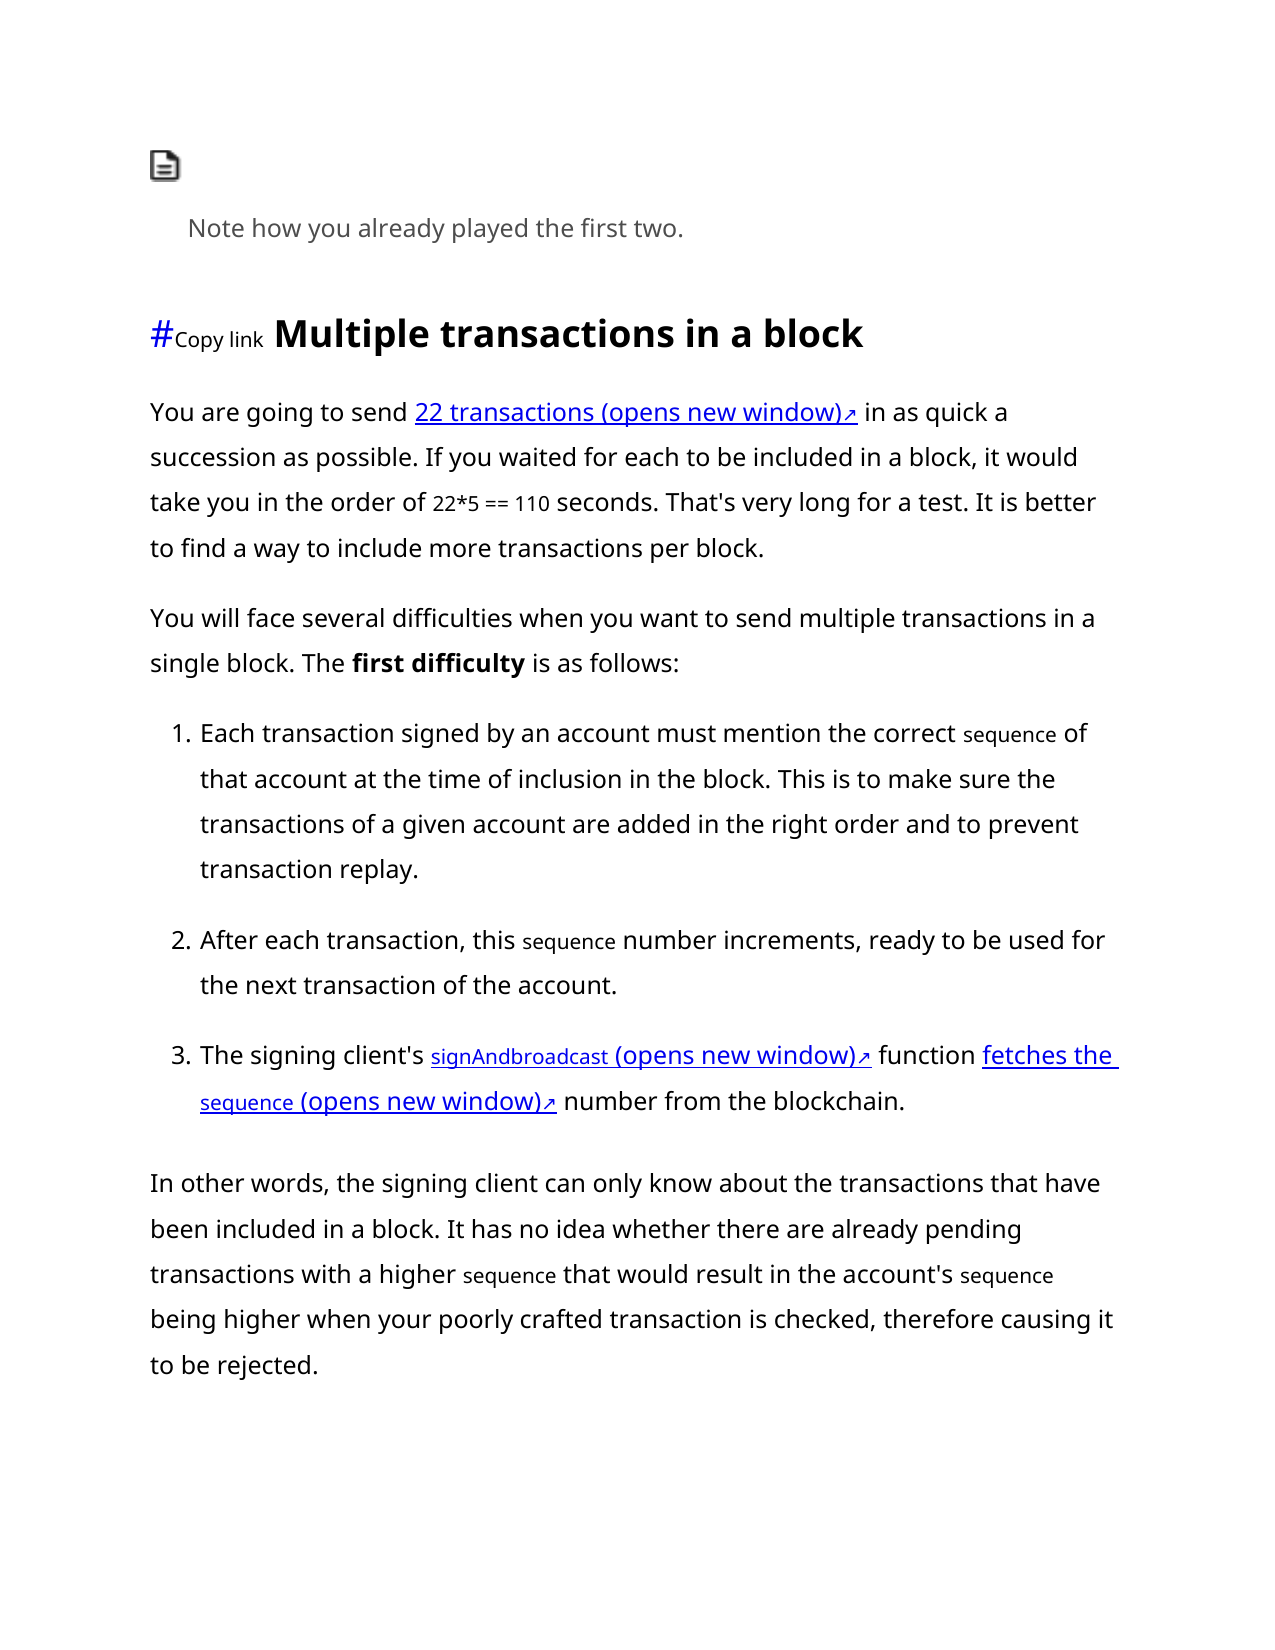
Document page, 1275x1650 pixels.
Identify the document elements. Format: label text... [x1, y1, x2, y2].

list After each transaction, this sequence number increments, ready to be used for the next transaction of the account. [171, 911, 1125, 1002]
list The signing client's signAndbroadcast (opens new window)↗ function fetches the sequence (opens new window)↗ number from the blockchain. [171, 1027, 1125, 1117]
text You are going to send 22 transactions (opens new window)↗ in as quick a succession as possible. If you waited for each to be included in a block, it would take you in the order of 22*5 == 110 seconds. That's very long for a test. It is better to find a way to include more transactions per block. [150, 383, 1125, 564]
text Note how you already played the first two. [187, 199, 1087, 244]
text In other words, the signing client can only know about the transactions that have been included in a block. It has no idea whether there are already pending transactions with a higher sequence that would result in the account's sequence being higher when your poorly crafted transaction is checked, therefore causing it to be rejected. [150, 1155, 1125, 1381]
text You will face several difficulties when you want to send multiple transactions in a single block. The first difficulty is as follows: [150, 589, 1125, 680]
text #Copy link Multiple transactions in a block [150, 307, 1125, 358]
list Each transaction signed by an account must mention the correct sequence of that account at the time of inclusion in the block. This is to make sure the transactions of a given account are added in the right order and to prevent transaction replay. [171, 705, 1125, 886]
